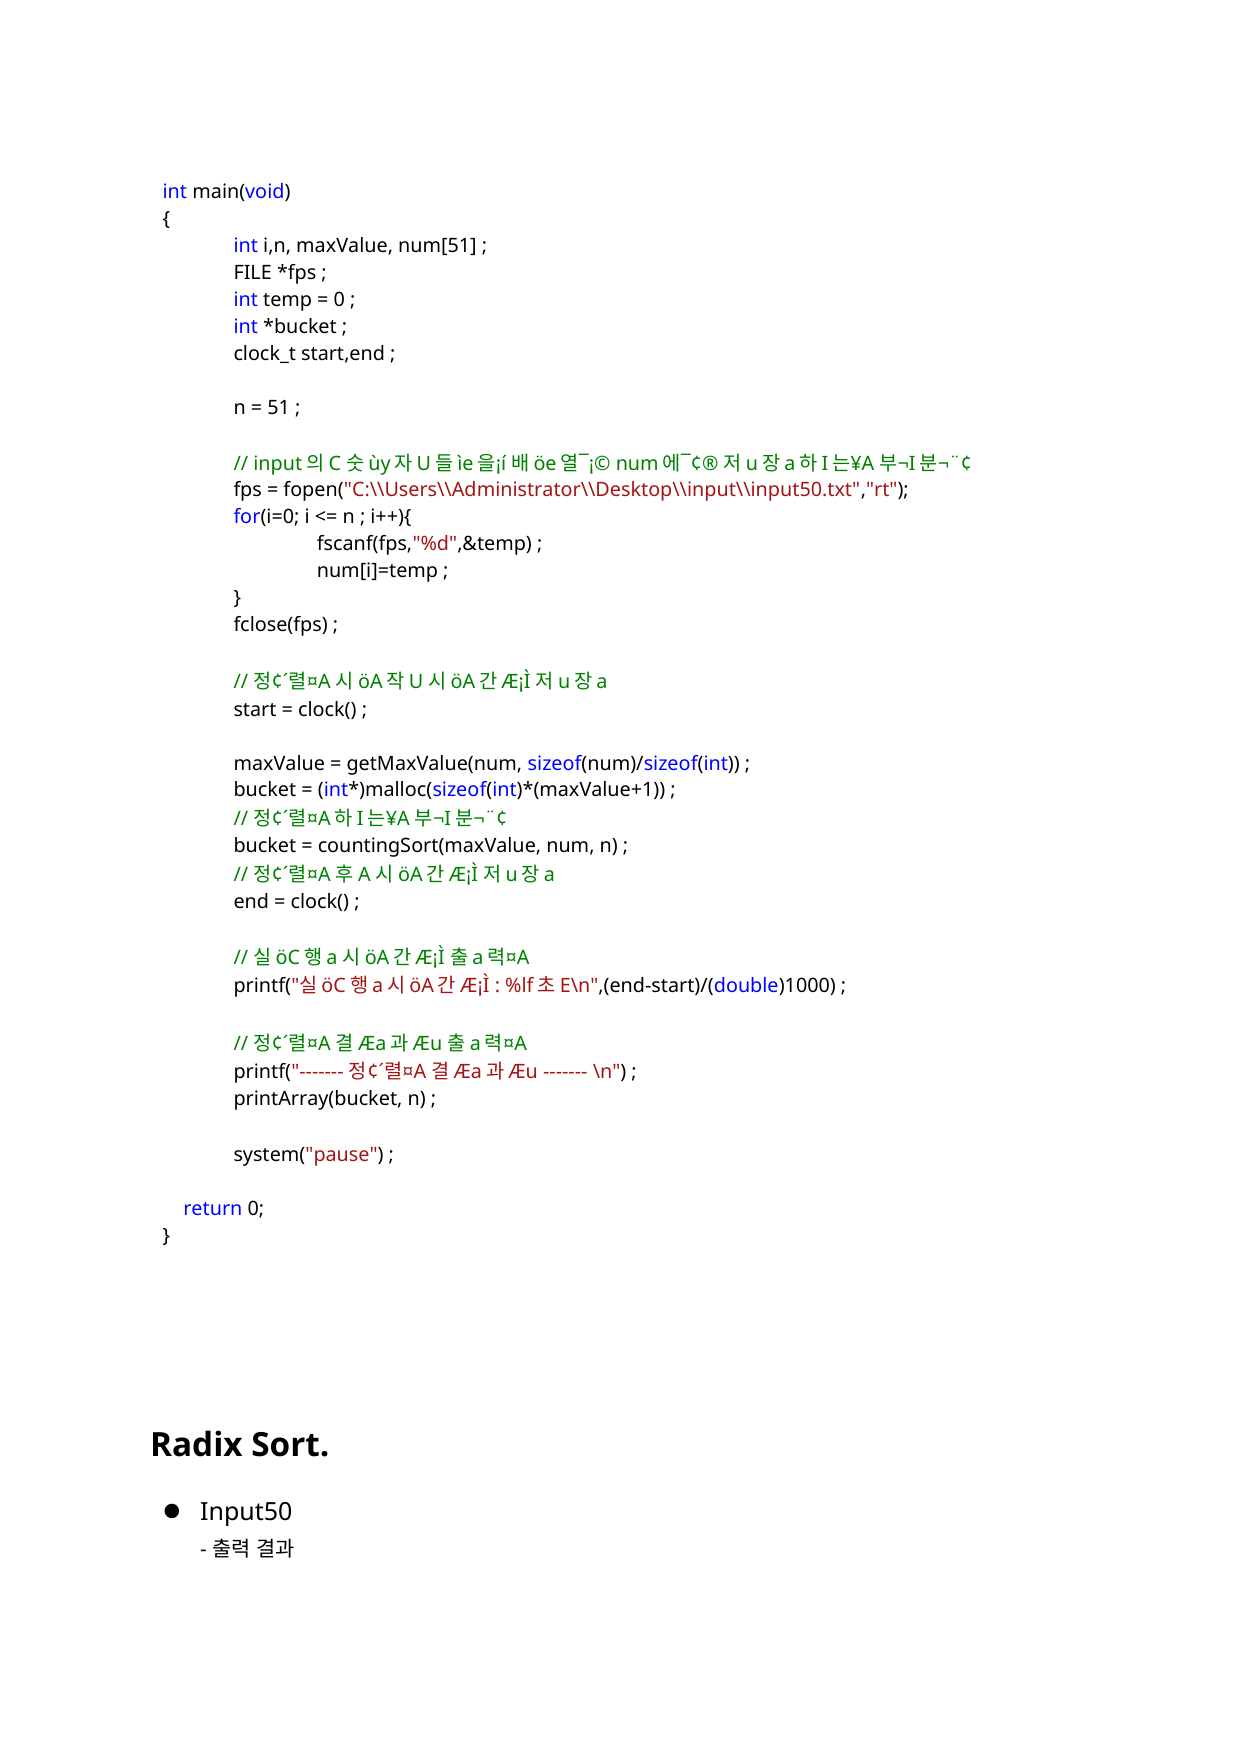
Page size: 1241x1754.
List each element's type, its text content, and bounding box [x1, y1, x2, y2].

text { [162, 204, 1090, 231]
text FILE *fps ; [162, 258, 1090, 285]
text Radix Sort. [150, 1421, 1090, 1466]
text num[i]=temp ; [162, 557, 1090, 584]
text return 0; [162, 1194, 1090, 1221]
text // 정¢´렬¤A 후A 시öA간Æ¡Ì 저u장a [162, 858, 1090, 887]
text // input의C 숫ùy자U들ìe을¡í 배öe열¯¡© num에¯¢® 저u장a하I는¥A 부¬I분¬¨¢ [162, 447, 1090, 476]
text fps = fopen("C:\\Users\\Administrator\\Desktop\\input\\input50.txt","rt"); [162, 476, 1090, 503]
text printf("------- 정¢´렬¤A 결Æa과Æu ------- \n") ; [162, 1056, 1090, 1084]
text maxValue = getMaxValue(num, sizeof(num)/sizeof(int)) ; [162, 749, 1090, 776]
text } [162, 1221, 1090, 1248]
text // 정¢´렬¤A 시öA작U 시öA간Æ¡Ì 저u장a [162, 666, 1090, 695]
text printf("실öC행a시öA간Æ¡Ì : %lf초E\n",(end-start)/(double)1000) ; [162, 970, 1090, 999]
text int *bucket ; [162, 312, 1090, 339]
list Input50 - 출력 결과 [162, 1494, 1090, 1563]
text // 정¢´렬¤A하I는¥A 부¬I분¬¨¢ [162, 803, 1090, 831]
text int main(void) [162, 177, 1090, 204]
text printArray(bucket, n) ; [162, 1084, 1090, 1112]
text bucket = countingSort(maxValue, num, n) ; [162, 831, 1090, 858]
text fclose(fps) ; [162, 611, 1090, 638]
text } [162, 584, 1090, 611]
text // 실öC행a 시öA간Æ¡Ì 출a력¤A [162, 941, 1090, 970]
text // 정¢´렬¤A 결Æa과Æu 출a력¤A [162, 1027, 1090, 1056]
text for(i=0; i <= n ; i++){ [162, 503, 1090, 530]
text int temp = 0 ; [162, 285, 1090, 312]
text clock_t start,end ; [162, 339, 1090, 366]
text fscanf(fps,"%d",&temp) ; [162, 530, 1090, 557]
text int i,n, maxValue, num[51] ; [162, 231, 1090, 258]
text end = clock() ; [162, 887, 1090, 914]
text start = clock() ; [162, 695, 1090, 722]
text bucket = (int*)malloc(sizeof(int)*(maxValue+1)) ; [162, 776, 1090, 803]
text system("pause") ; [162, 1140, 1090, 1167]
text n = 51 ; [162, 393, 1090, 420]
